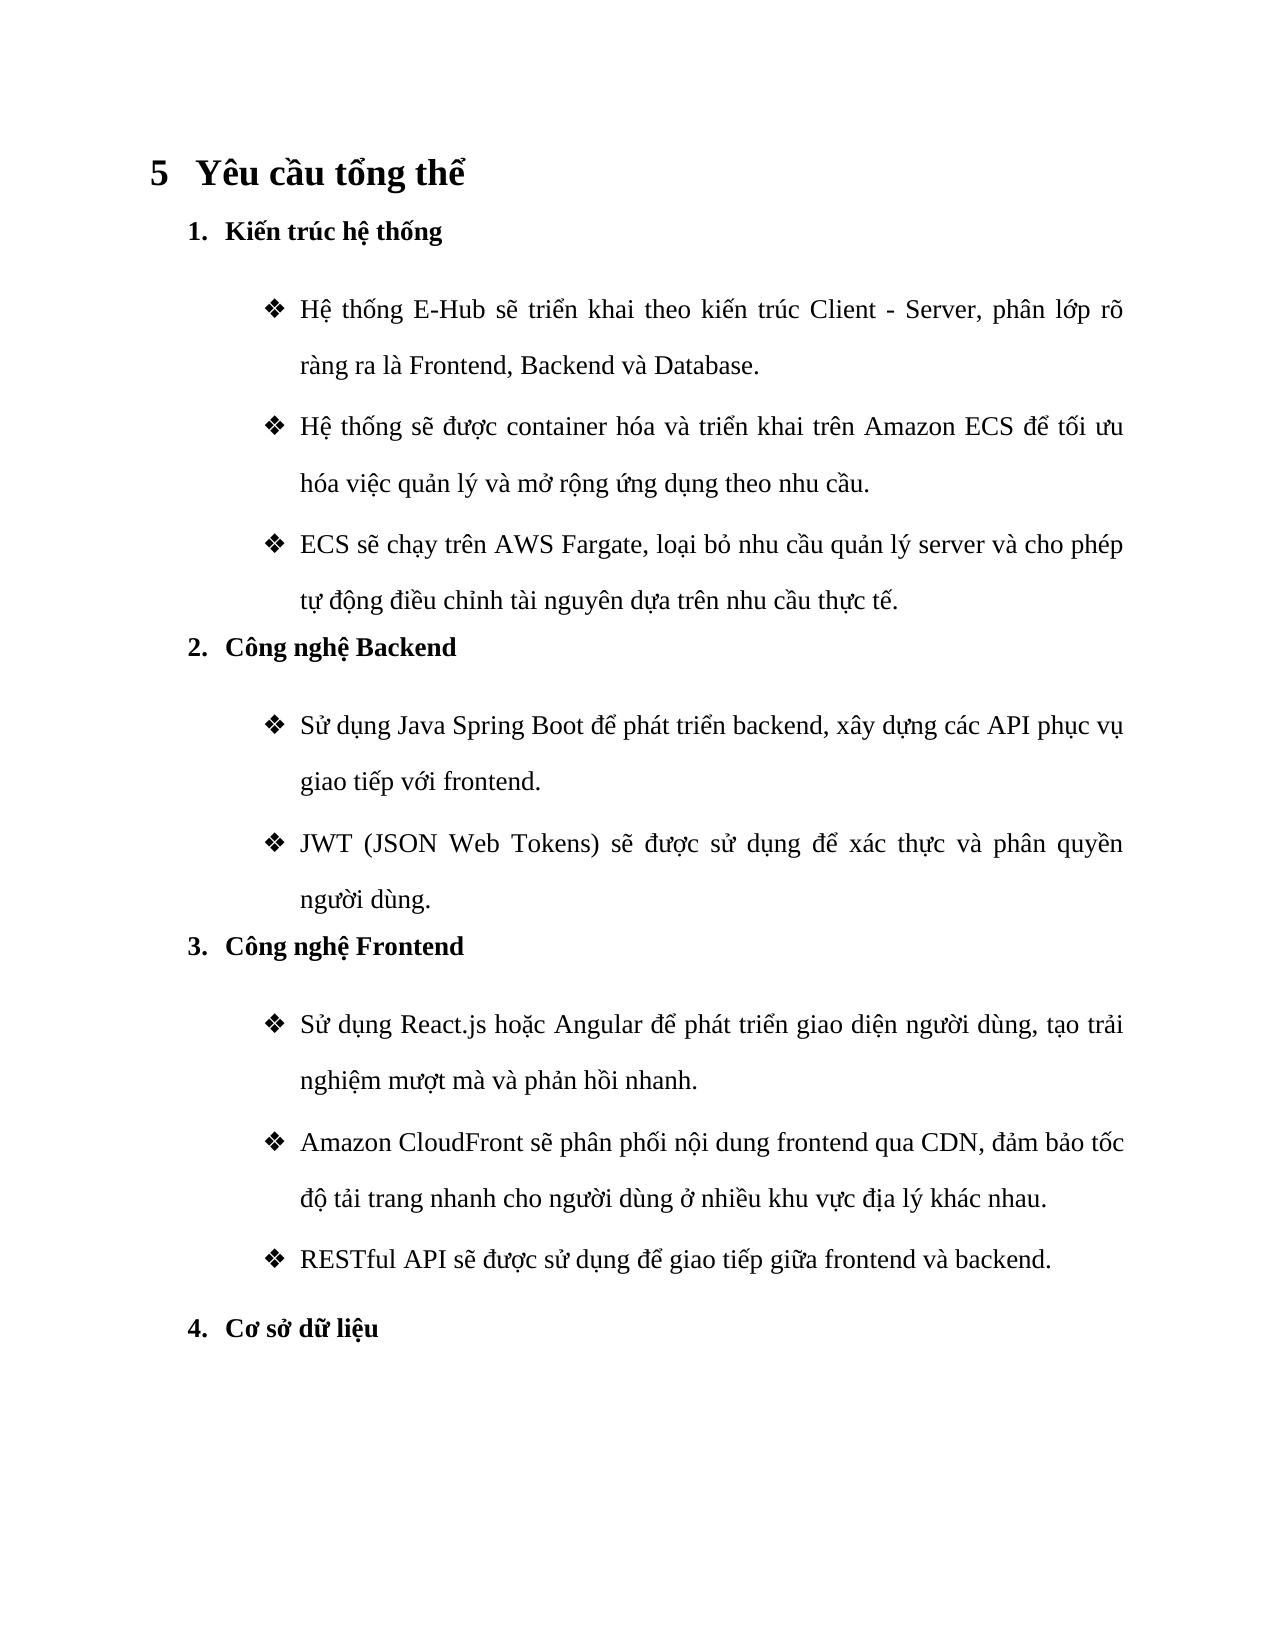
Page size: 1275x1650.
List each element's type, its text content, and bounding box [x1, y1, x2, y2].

list Kiến trúc hệ thống [187, 215, 1125, 246]
list ECS sẽ chạy trên AWS Fargate, loại bỏ nhu cầu quản lý server và cho phép tự động điều chỉnh tài nguyên dựa trên nhu cầu thực tế. [262, 513, 1125, 616]
subtitle Yêu cầu tổng thể [150, 150, 1125, 193]
list Công nghệ Backend [187, 631, 1125, 662]
list Sử dụng Java Spring Boot để phát triển backend, xây dựng các API phục vụ giao tiếp với frontend. [262, 694, 1125, 797]
list Hệ thống sẽ được container hóa và triển khai trên Amazon ECS để tối ưu hóa việc quản lý và mở rộng ứng dụng theo nhu cầu. [262, 396, 1125, 498]
list Công nghệ Frontend [187, 930, 1125, 961]
list Cơ sở dữ liệu [187, 1312, 1125, 1343]
list Amazon CloudFront sẽ phân phối nội dung frontend qua CDN, đảm bảo tốc độ tải trang nhanh cho người dùng ở nhiều khu vực địa lý khác nhau. [262, 1111, 1125, 1213]
list RESTful API sẽ được sử dụng để giao tiếp giữa frontend và backend. [262, 1229, 1125, 1284]
list JWT (JSON Web Tokens) sẽ được sử dụng để xác thực và phân quyền người dùng. [262, 812, 1125, 914]
list Hệ thống E-Hub sẽ triển khai theo kiến trúc Client - Server, phân lớp rõ ràng ra là Frontend, Backend và Database. [262, 278, 1125, 380]
list Sử dụng React.js hoặc Angular để phát triển giao diện người dùng, tạo trải nghiệm mượt mà và phản hồi nhanh. [262, 993, 1125, 1095]
